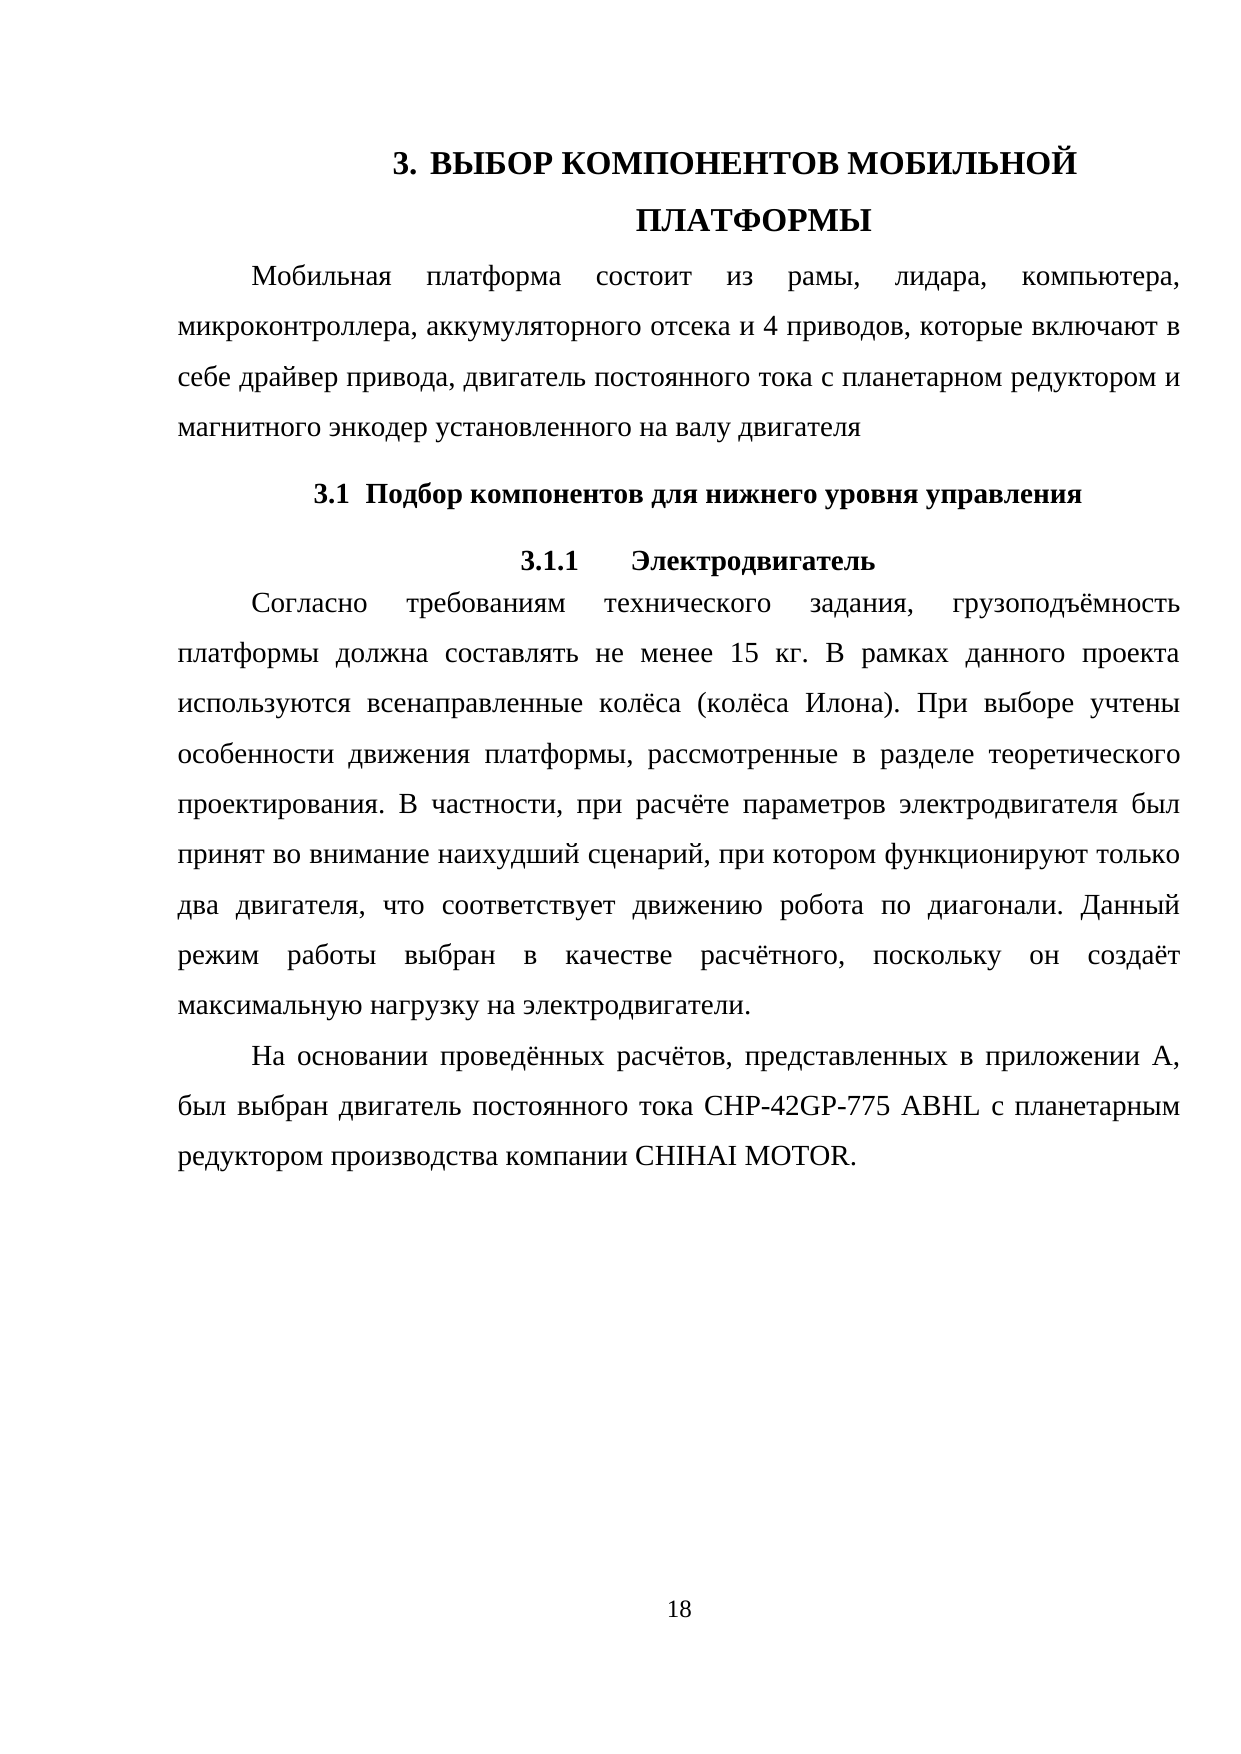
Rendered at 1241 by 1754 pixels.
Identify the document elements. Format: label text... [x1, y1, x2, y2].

subtitle ВЫБОР КОМПОНЕНТОВ МОБИЛЬНОЙ ПЛАТФОРМЫ [288, 143, 1181, 239]
subtitle Электродвигатель [215, 543, 1181, 577]
subtitle Подбор компонентов для нижнего уровня управления [215, 476, 1181, 509]
text Мобильная платформа состоит из рамы, лидара, компьютера, микроконтроллера, аккумуляторного отсека и 4 приводов, которые включают в себе драйвер привода, двигатель постоянного тока с планетарном редуктором и магнитного энкодер установленного на валу двигателя [177, 258, 1181, 443]
text На основании проведённых расчётов, представленных в приложении А, был выбран двигатель постоянного тока CHP-42GP-775 ABHL с планетарным редуктором производства компании CHIHAI MOTOR. [177, 1038, 1181, 1172]
text Согласно требованиям технического задания, грузоподъёмность платформы должна составлять не менее 15 кг. В рамках данного проекта используются всенаправленные колёса (колёса Илона). При выборе учтены особенности движения платформы, рассмотренные в разделе теоретического проектирования. В частности, при расчёте параметров электродвигателя был принят во внимание наихудший сценарий, при котором функционируют только два двигателя, что соответствует движению робота по диагонали. Данный режим работы выбран в качестве расчётного, поскольку он создаёт максимальную нагрузку на электродвигатели. [177, 585, 1181, 1021]
